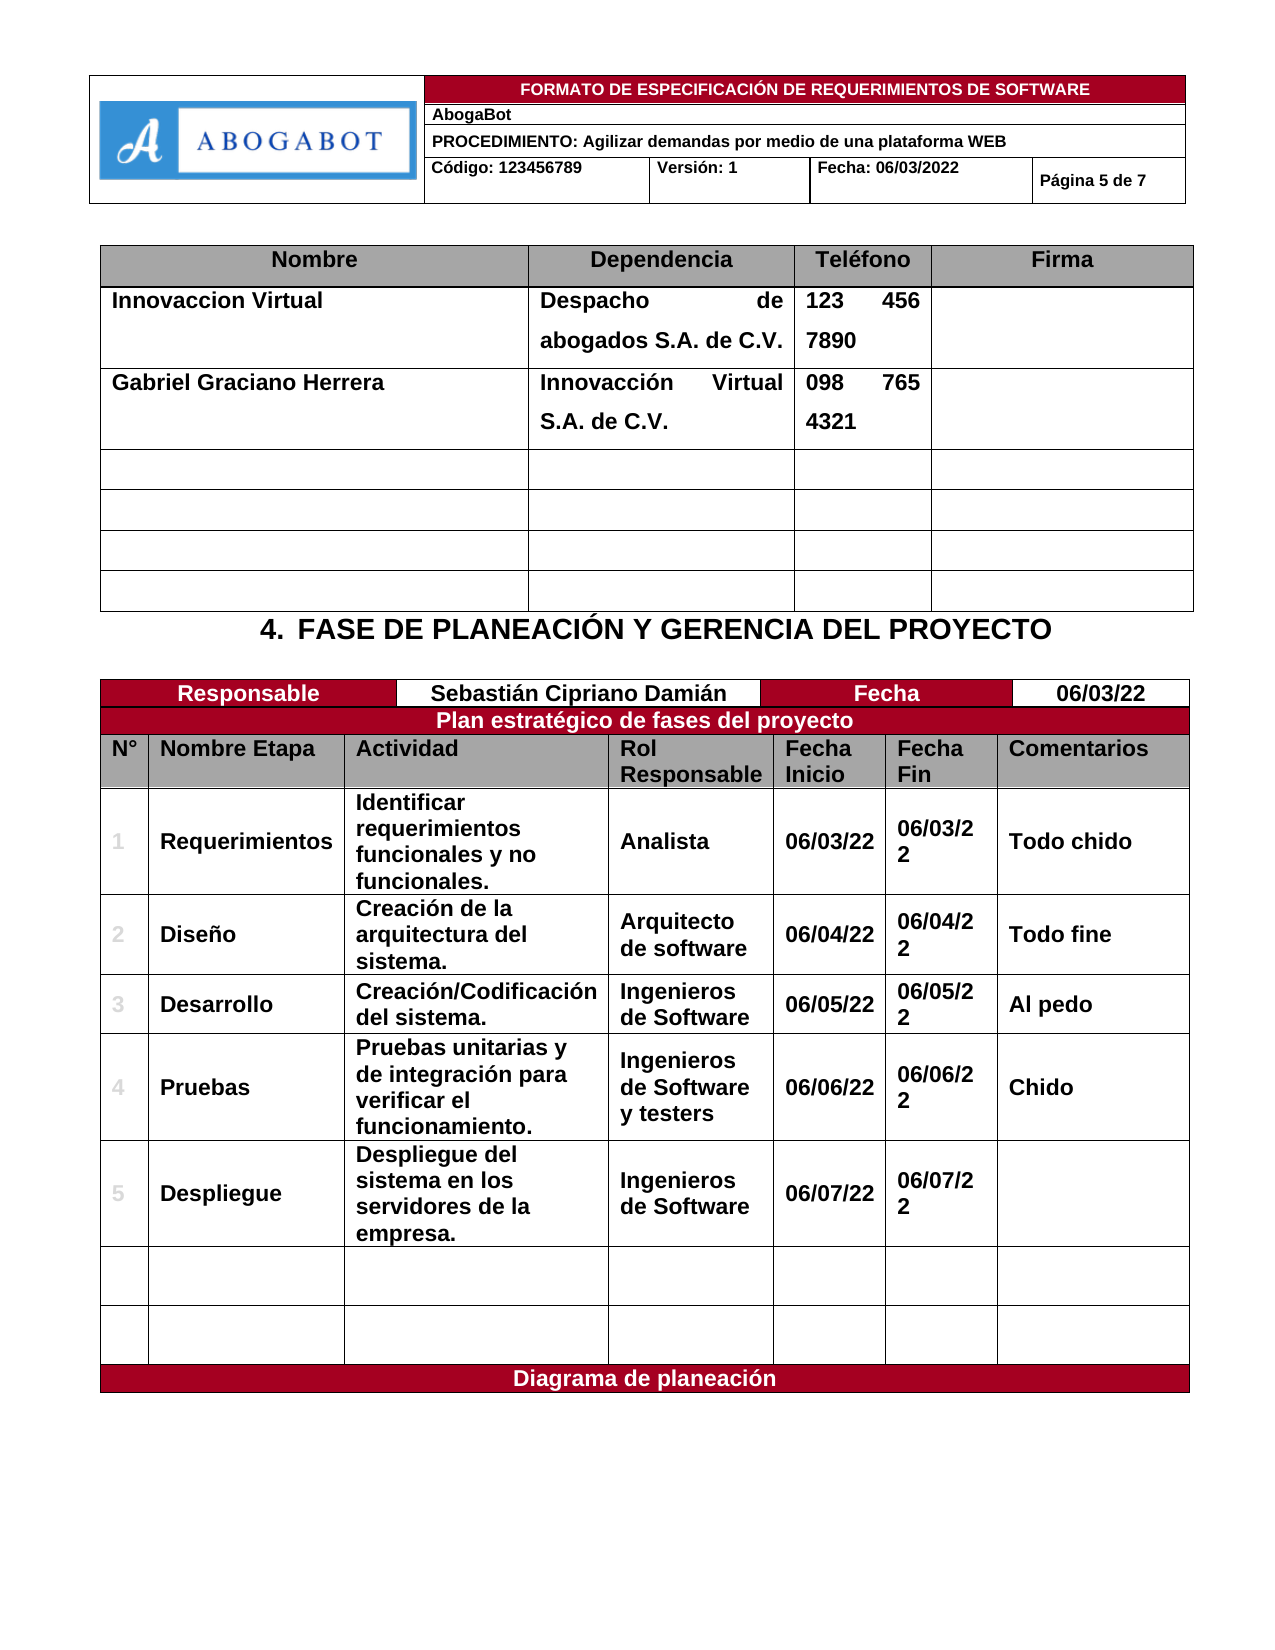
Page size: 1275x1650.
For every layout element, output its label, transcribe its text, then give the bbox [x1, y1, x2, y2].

table_cell Requerimientos [149, 789, 344, 894]
table_cell Diagrama de planeación [101, 1365, 1189, 1392]
table_cell [529, 490, 794, 530]
table_cell 3 [101, 975, 148, 1033]
table_cell Chido [998, 1034, 1189, 1139]
table_cell [998, 1141, 1189, 1246]
table_cell Nombre Etapa [149, 735, 344, 787]
table_cell [101, 531, 528, 570]
table_cell [795, 490, 931, 530]
table_cell 06/03/22 [886, 789, 997, 894]
table_cell [886, 1247, 997, 1305]
table_cell Diseño [149, 895, 344, 974]
table_cell 1 [101, 789, 148, 894]
table_cell [345, 1247, 608, 1305]
table_cell [101, 571, 528, 611]
table_cell [529, 531, 794, 570]
table_cell [101, 490, 528, 530]
table_cell Innovaccion Virtual [101, 288, 528, 368]
table_cell Despliegue [149, 1141, 344, 1246]
table_cell Arquitecto de software [609, 895, 773, 974]
table_cell 5 [101, 1141, 148, 1246]
table_cell Plan estratégico de fases del proyecto [101, 708, 1189, 734]
table_cell [101, 1306, 148, 1364]
table_cell [101, 1247, 148, 1305]
table_cell Fecha Inicio [774, 735, 885, 787]
table_cell [932, 531, 1193, 570]
list FASE DE PLANEACIÓN Y GERENCIA DEL PROYECTO [215, 612, 1098, 645]
table_cell 098 765 4321 [795, 369, 931, 449]
table_cell 06/03/22 [774, 789, 885, 894]
table_header Sebastián Cipriano Damián [397, 680, 760, 706]
table_cell Creación/Codificación del sistema. [345, 975, 608, 1033]
table_cell 06/05/22 [774, 975, 885, 1033]
table_cell [529, 450, 794, 489]
table_cell [932, 288, 1193, 368]
table_cell Fecha Fin [886, 735, 997, 787]
table_cell Desarrollo [149, 975, 344, 1033]
table_cell [774, 1306, 885, 1364]
table_cell 06/04/22 [886, 895, 997, 974]
table_cell [932, 369, 1193, 449]
table_cell Despliegue del sistema en los servidores de la empresa. [345, 1141, 608, 1246]
table_cell [609, 1247, 773, 1305]
table_cell Actividad [345, 735, 608, 787]
table_cell Pruebas unitarias y de integración para verificar el funcionamiento. [345, 1034, 608, 1139]
table_cell Identificar requerimientos funcionales y no funcionales. [345, 789, 608, 894]
table_cell [345, 1306, 608, 1364]
table_header Teléfono [795, 246, 931, 286]
table_cell [998, 1247, 1189, 1305]
table_cell [609, 1306, 773, 1364]
table_cell 4 [101, 1034, 148, 1139]
table_cell Creación de la arquitectura del sistema. [345, 895, 608, 974]
table_cell [774, 1247, 885, 1305]
table_header Firma [932, 246, 1193, 286]
table_header Responsable [101, 680, 396, 706]
table_cell Comentarios [998, 735, 1189, 787]
table_cell [149, 1247, 344, 1305]
table_cell Pruebas [149, 1034, 344, 1139]
table_cell 06/05/22 [886, 975, 997, 1033]
table_cell 06/06/22 [886, 1034, 997, 1139]
table_cell Gabriel Graciano Herrera [101, 369, 528, 449]
picture [96, 97, 418, 181]
table_cell Ingenieros de Software [609, 1141, 773, 1246]
table_cell [149, 1306, 344, 1364]
table_cell [998, 1306, 1189, 1364]
table_cell [932, 450, 1193, 489]
table_cell 06/07/22 [886, 1141, 997, 1246]
table_cell Analista [609, 789, 773, 894]
table_header Nombre [101, 246, 528, 286]
table_cell [795, 450, 931, 489]
table_cell [795, 531, 931, 570]
table_cell [886, 1306, 997, 1364]
table_cell Innovacción Virtual S.A. de C.V. [529, 369, 794, 449]
table_cell [795, 571, 931, 611]
table_cell Todo fine [998, 895, 1189, 974]
table_cell [529, 571, 794, 611]
table_header 06/03/22 [1013, 680, 1189, 706]
table_cell Ingenieros de Software [609, 975, 773, 1033]
table_cell 06/06/22 [774, 1034, 885, 1139]
table_cell [932, 571, 1193, 611]
table_cell 06/04/22 [774, 895, 885, 974]
table_cell [101, 450, 528, 489]
table_cell [932, 490, 1193, 530]
table_cell Rol Responsable [609, 735, 773, 787]
table_header Fecha [761, 680, 1012, 706]
table_cell N° [101, 735, 148, 787]
table_cell 2 [101, 895, 148, 974]
table_cell Despacho de abogados S.A. de C.V. [529, 288, 794, 368]
table_header Dependencia [529, 246, 794, 286]
table_cell Ingenieros de Software y testers [609, 1034, 773, 1139]
table_cell 123 456 7890 [795, 288, 931, 368]
table_cell 06/07/22 [774, 1141, 885, 1246]
table_cell Todo chido [998, 789, 1189, 894]
table_cell Al pedo [998, 975, 1189, 1033]
